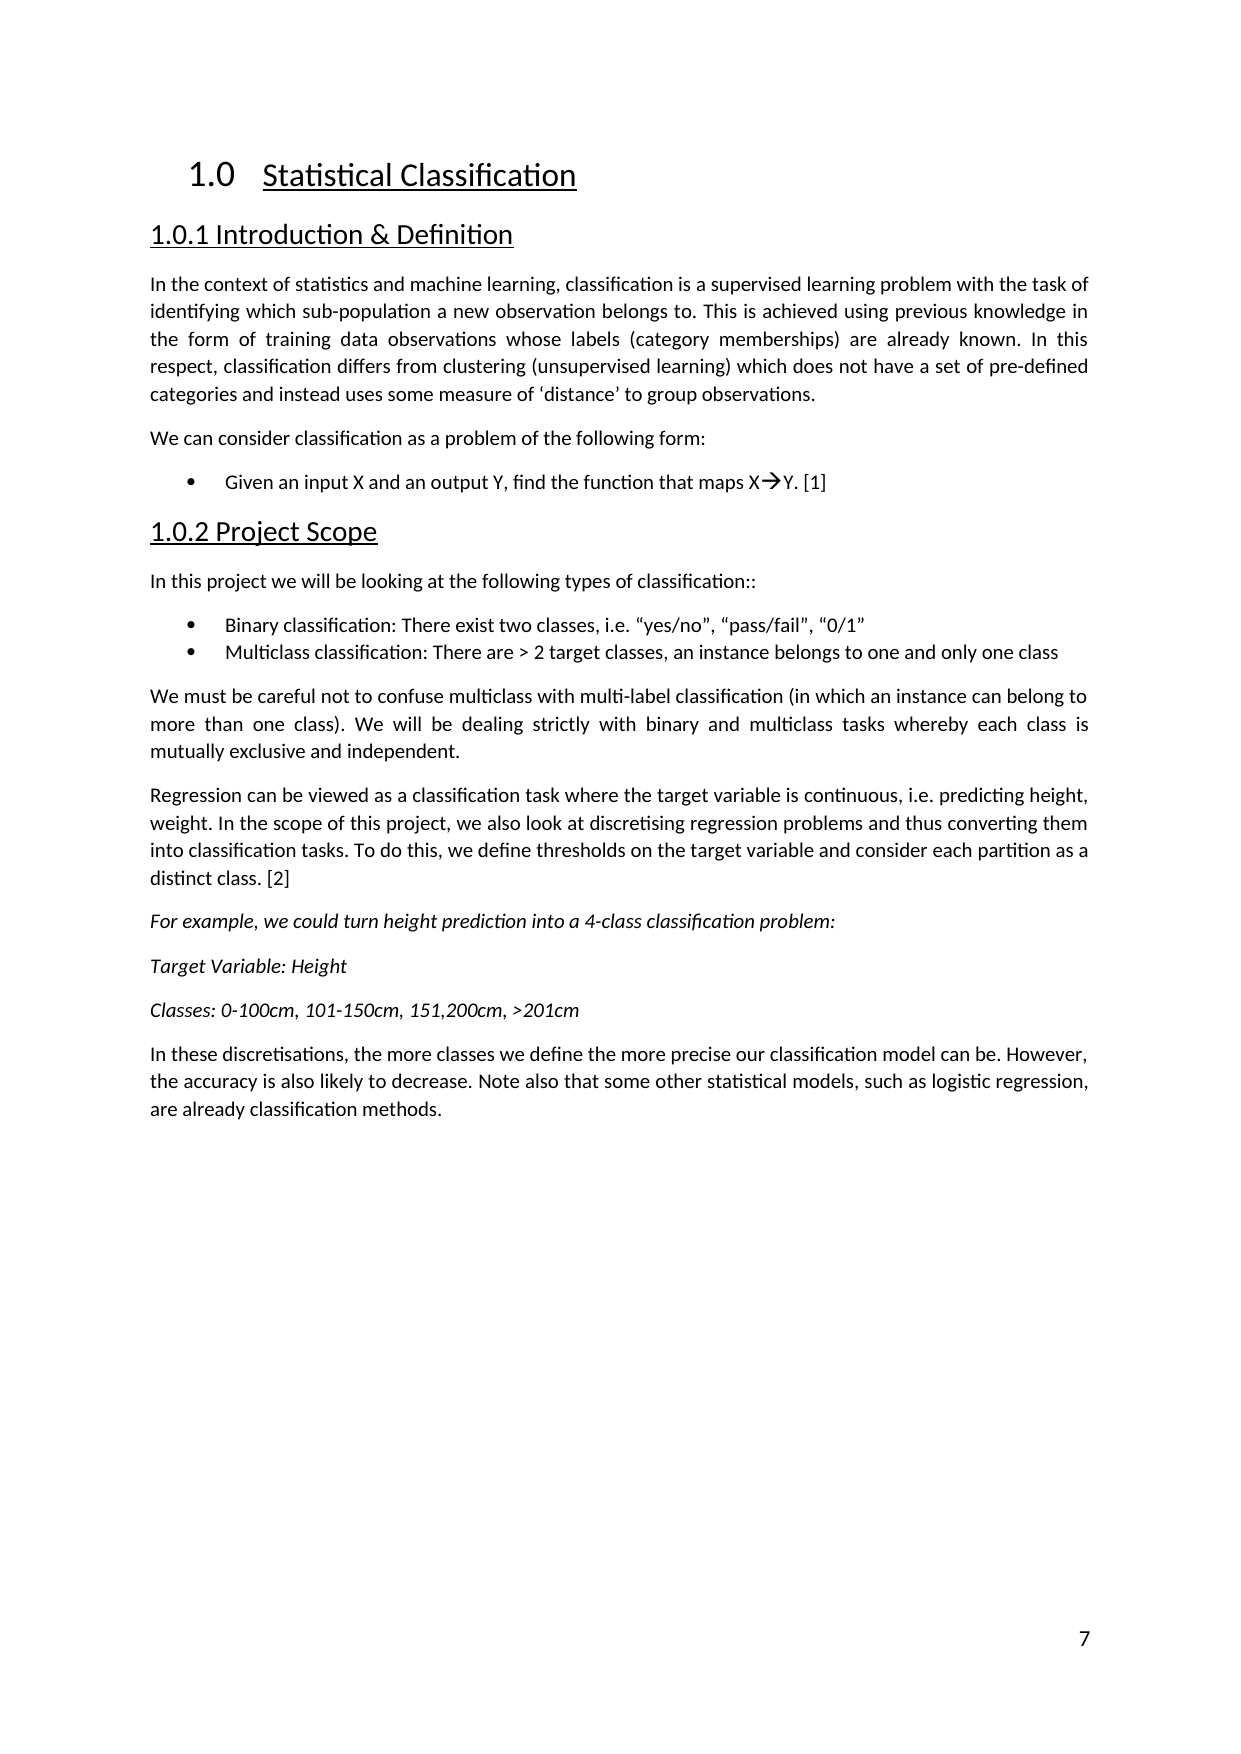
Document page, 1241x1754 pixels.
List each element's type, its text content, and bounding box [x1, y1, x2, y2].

text We can consider classification as a problem of the following form: [150, 425, 1090, 450]
list Given an input X and an output Y, find the function that maps XY. [187, 469, 1090, 494]
text In this project we will be looking at the following types of classification:: [150, 568, 1090, 593]
text Classes: 0-100cm, 101-150cm, 151,200cm, >201cm [150, 997, 1090, 1022]
text Target Variable: Height [150, 953, 1090, 978]
text In these discretisations, the more classes we define the more precise our classification model can be. However, the accuracy is also likely to decrease. Note also that some other statistical models, such as logistic regression, are already classification methods. [150, 1041, 1090, 1121]
text 1.0.1 Introduction & Definition [150, 216, 1090, 252]
text We must be careful not to confuse multiclass with multi-label classification (in which an instance can belong to more than one class). We will be dealing strictly with binary and multiclass tasks whereby each class is mutually exclusive and independent. [150, 684, 1090, 764]
text Regression can be viewed as a classification task where the target variable is continuous, i.e. predicting height, weight. In the scope of this project, we also look at discretising regression problems and thus converting them into classification tasks. To do this, we define thresholds on the target variable and consider each partition as a distinct class. [150, 782, 1090, 890]
text For example, we could turn height prediction into a 4-class classification problem: [150, 909, 1090, 934]
list Statistical Classification [187, 150, 1090, 196]
list Binary classification: There exist two classes, i.e. “yes/no”, “pass/fail”, “0/1” [187, 612, 1090, 638]
text In the context of statistics and machine learning, classification is a supervised learning problem with the task of identifying which sub-population a new observation belongs to. This is achieved using previous knowledge in the form of training data observations whose labels (category memberships) are already known. In this respect, classification differs from clustering (unsupervised learning) which does not have a set of pre-defined categories and instead uses some measure of ‘distance’ to group observations. [150, 271, 1090, 406]
text 1.0.2 Project Scope [150, 513, 1090, 549]
list Multiclass classification: There are > 2 target classes, an instance belongs to one and only one class [187, 639, 1090, 665]
